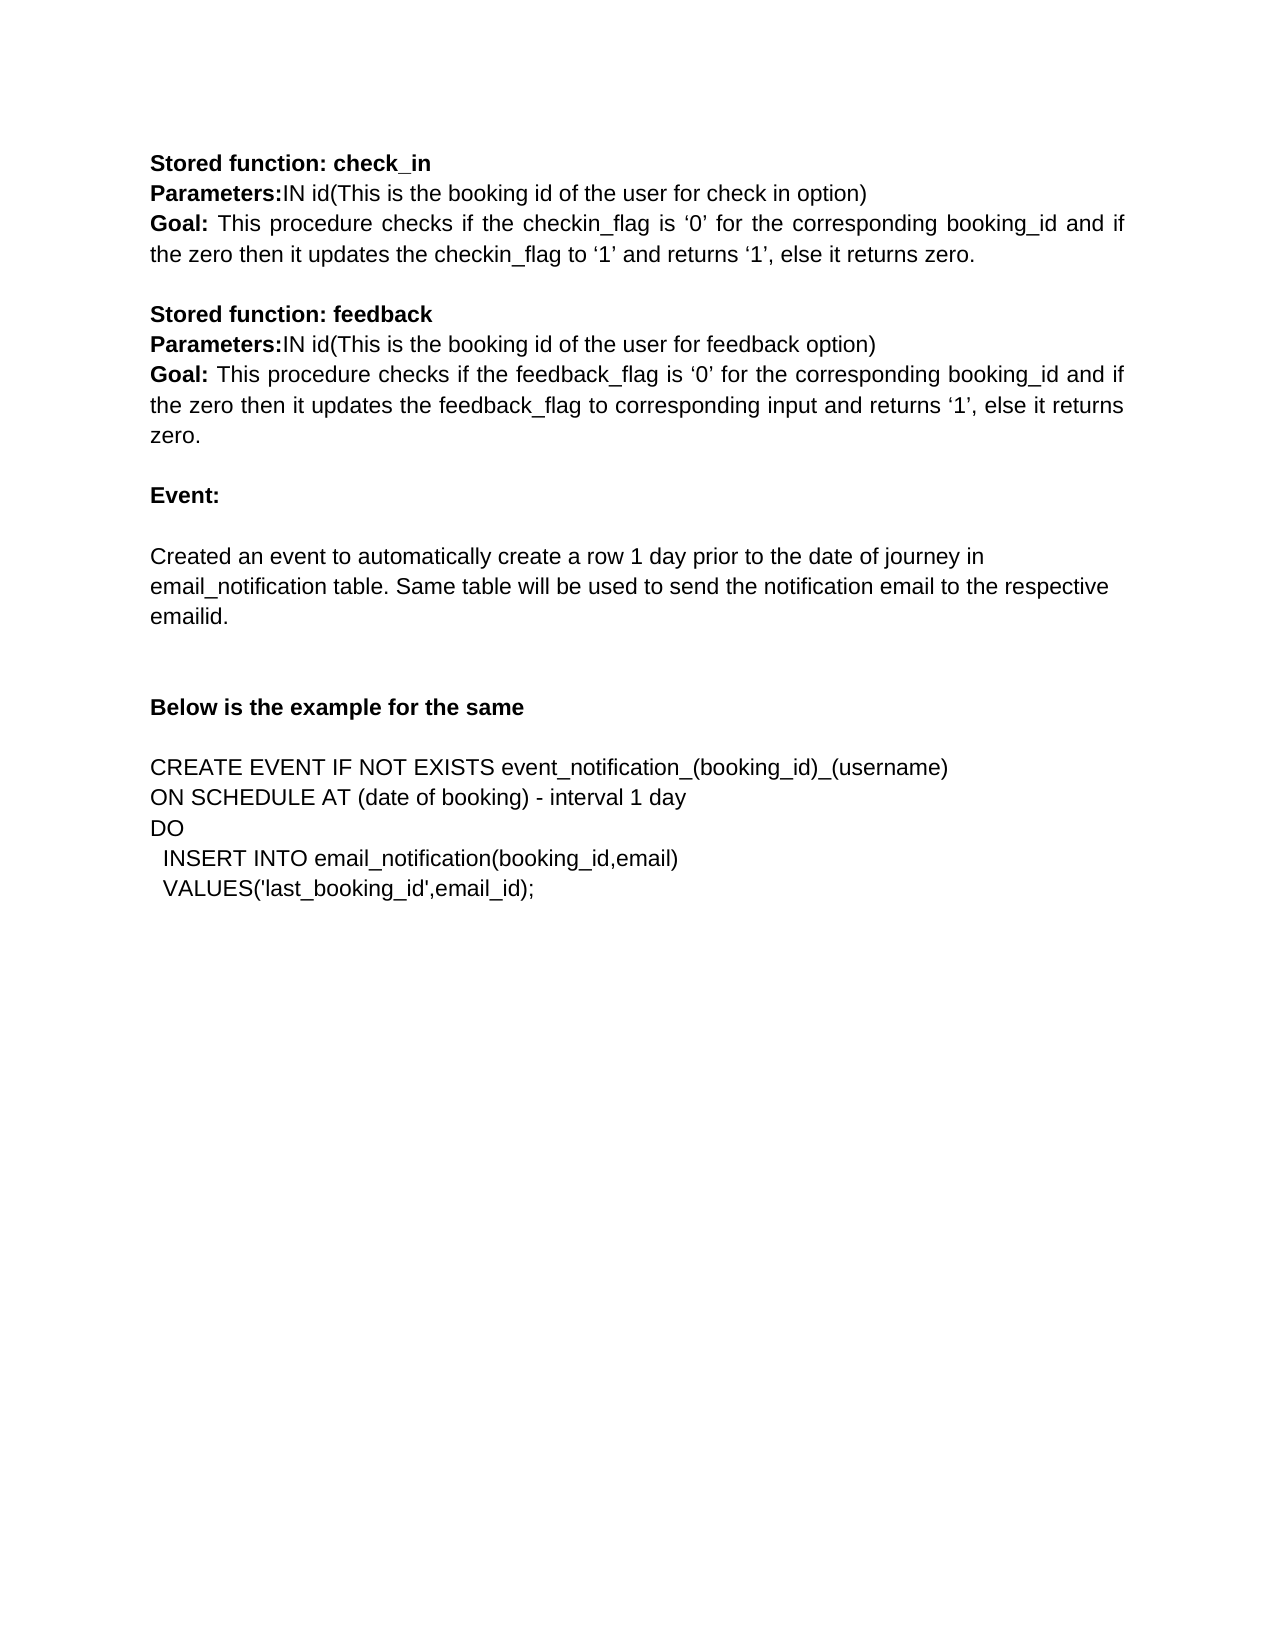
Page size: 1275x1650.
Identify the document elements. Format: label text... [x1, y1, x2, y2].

text CREATE EVENT IF NOT EXISTS event_notification_(booking_id)_(username) [150, 754, 1125, 781]
text Created an event to automatically create a row 1 day prior to the date of journey in email_notification table. Same table will be used to send the notification email to the respective emailid. [150, 543, 1125, 629]
text Goal: This procedure checks if the feedback_flag is ‘0’ for the corresponding booking_id and if the zero then it updates the feedback_flag to corresponding input and returns ‘1’, else it returns zero. [150, 361, 1125, 448]
text Goal: This procedure checks if the checkin_flag is ‘0’ for the corresponding booking_id and if the zero then it updates the checkin_flag to ‘1’ and returns ‘1’, else it returns zero. [150, 210, 1125, 267]
text Event: [150, 482, 1125, 509]
text Stored function: check_in [150, 150, 1125, 176]
text INSERT INTO email_notification(booking_id,email) [150, 845, 1125, 871]
text Parameters:IN id(This is the booking id of the user for feedback option) [150, 331, 1125, 358]
text DO [150, 814, 1125, 841]
text Parameters:IN id(This is the booking id of the user for check in option) [150, 180, 1125, 207]
text ON SCHEDULE AT (date of booking) - interval 1 day [150, 784, 1125, 811]
text Stored function: feedback [150, 301, 1125, 327]
text Below is the example for the same [150, 694, 1125, 720]
text VALUES('last_booking_id',email_id); [150, 875, 1125, 901]
